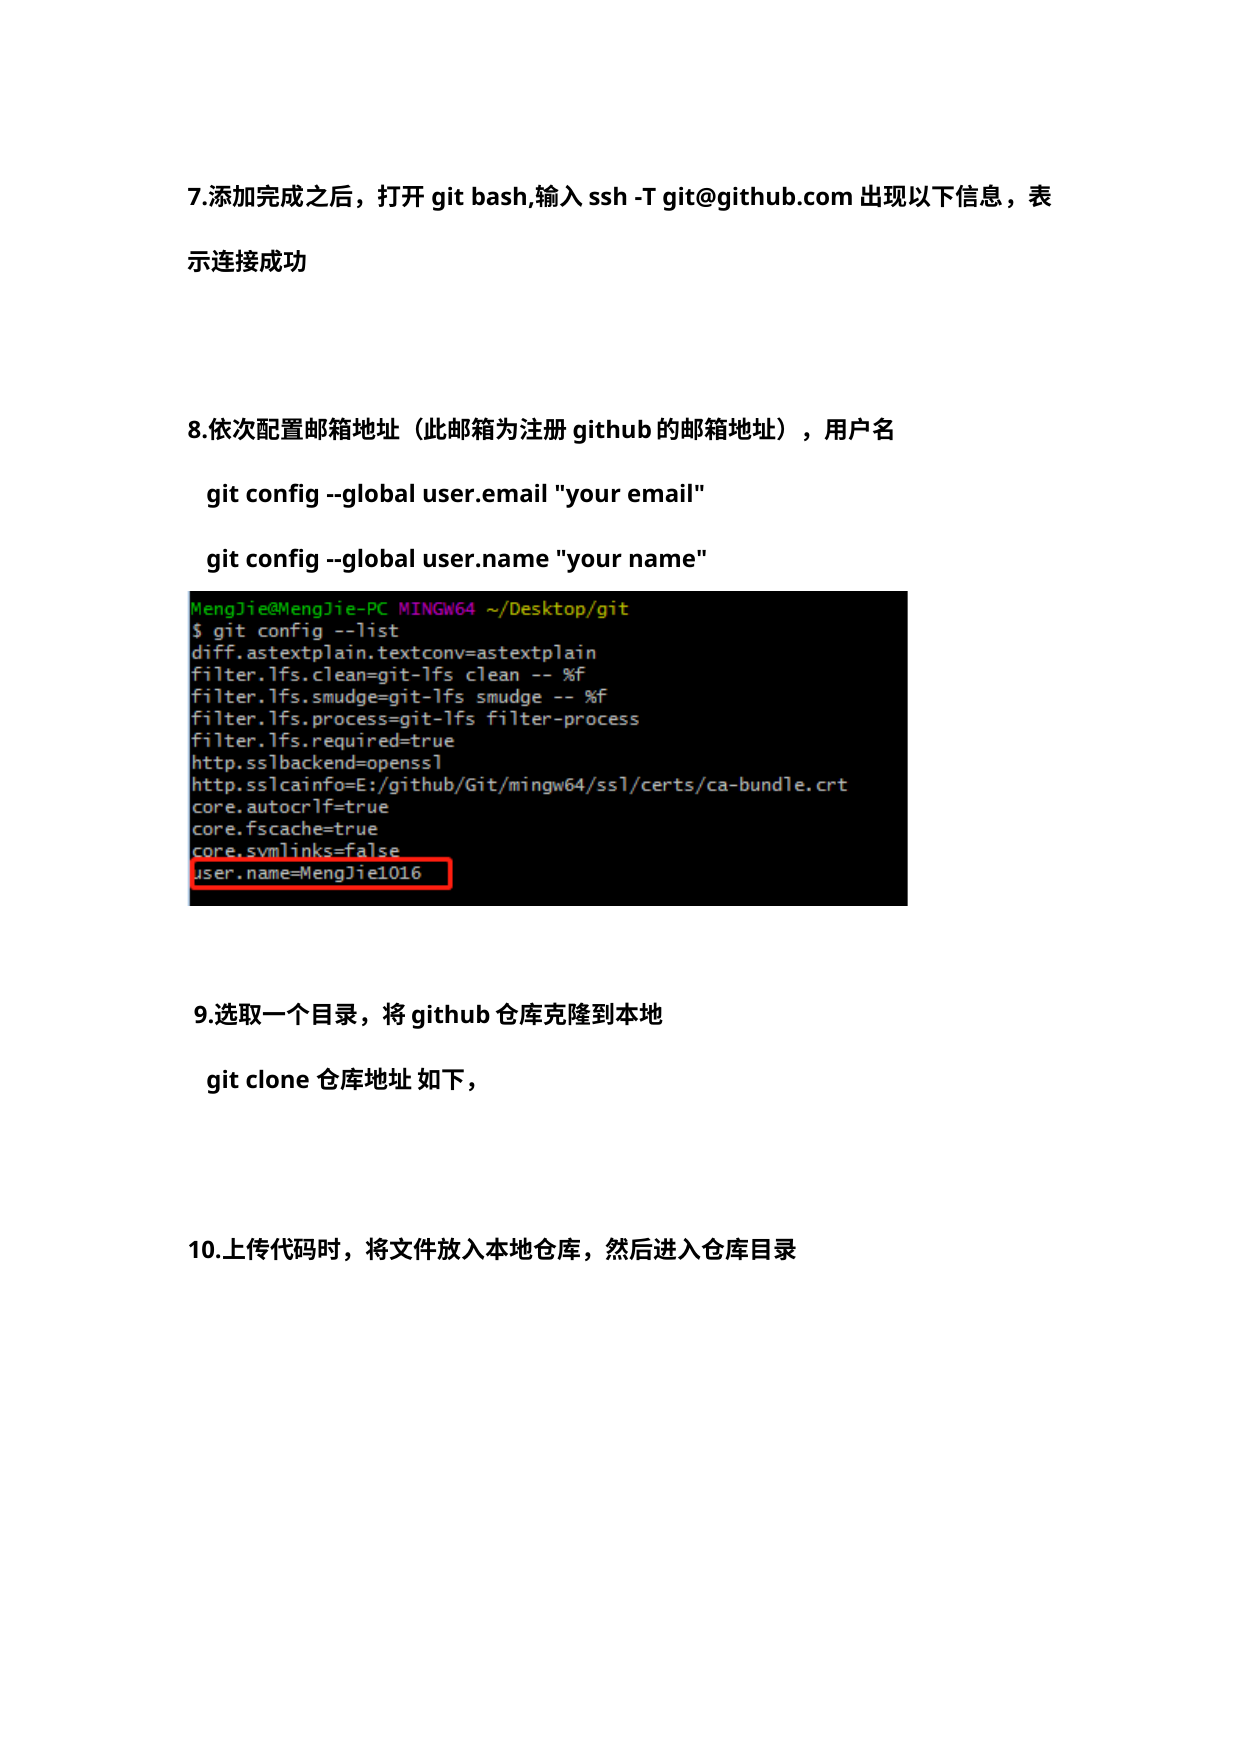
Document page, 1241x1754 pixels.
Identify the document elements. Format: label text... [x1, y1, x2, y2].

text git clone 仓库地址 如下， [187, 1046, 1053, 1111]
text 7.添加完成之后，打开git bash,输入ssh -T git@github.com出现以下信息，表示连接成功 [187, 162, 1053, 292]
text git config --global user.name "your name" [187, 526, 1053, 591]
text 10.上传代码时，将文件放入本地仓库，然后进入仓库目录 [187, 1215, 1053, 1280]
text 9.选取一个目录，将github仓库克隆到本地 [187, 981, 1053, 1046]
text git config --global user.email "your email" [187, 461, 1053, 526]
picture [187, 591, 908, 906]
text 8.依次配置邮箱地址（此邮箱为注册github的邮箱地址），用户名 [187, 396, 1053, 461]
